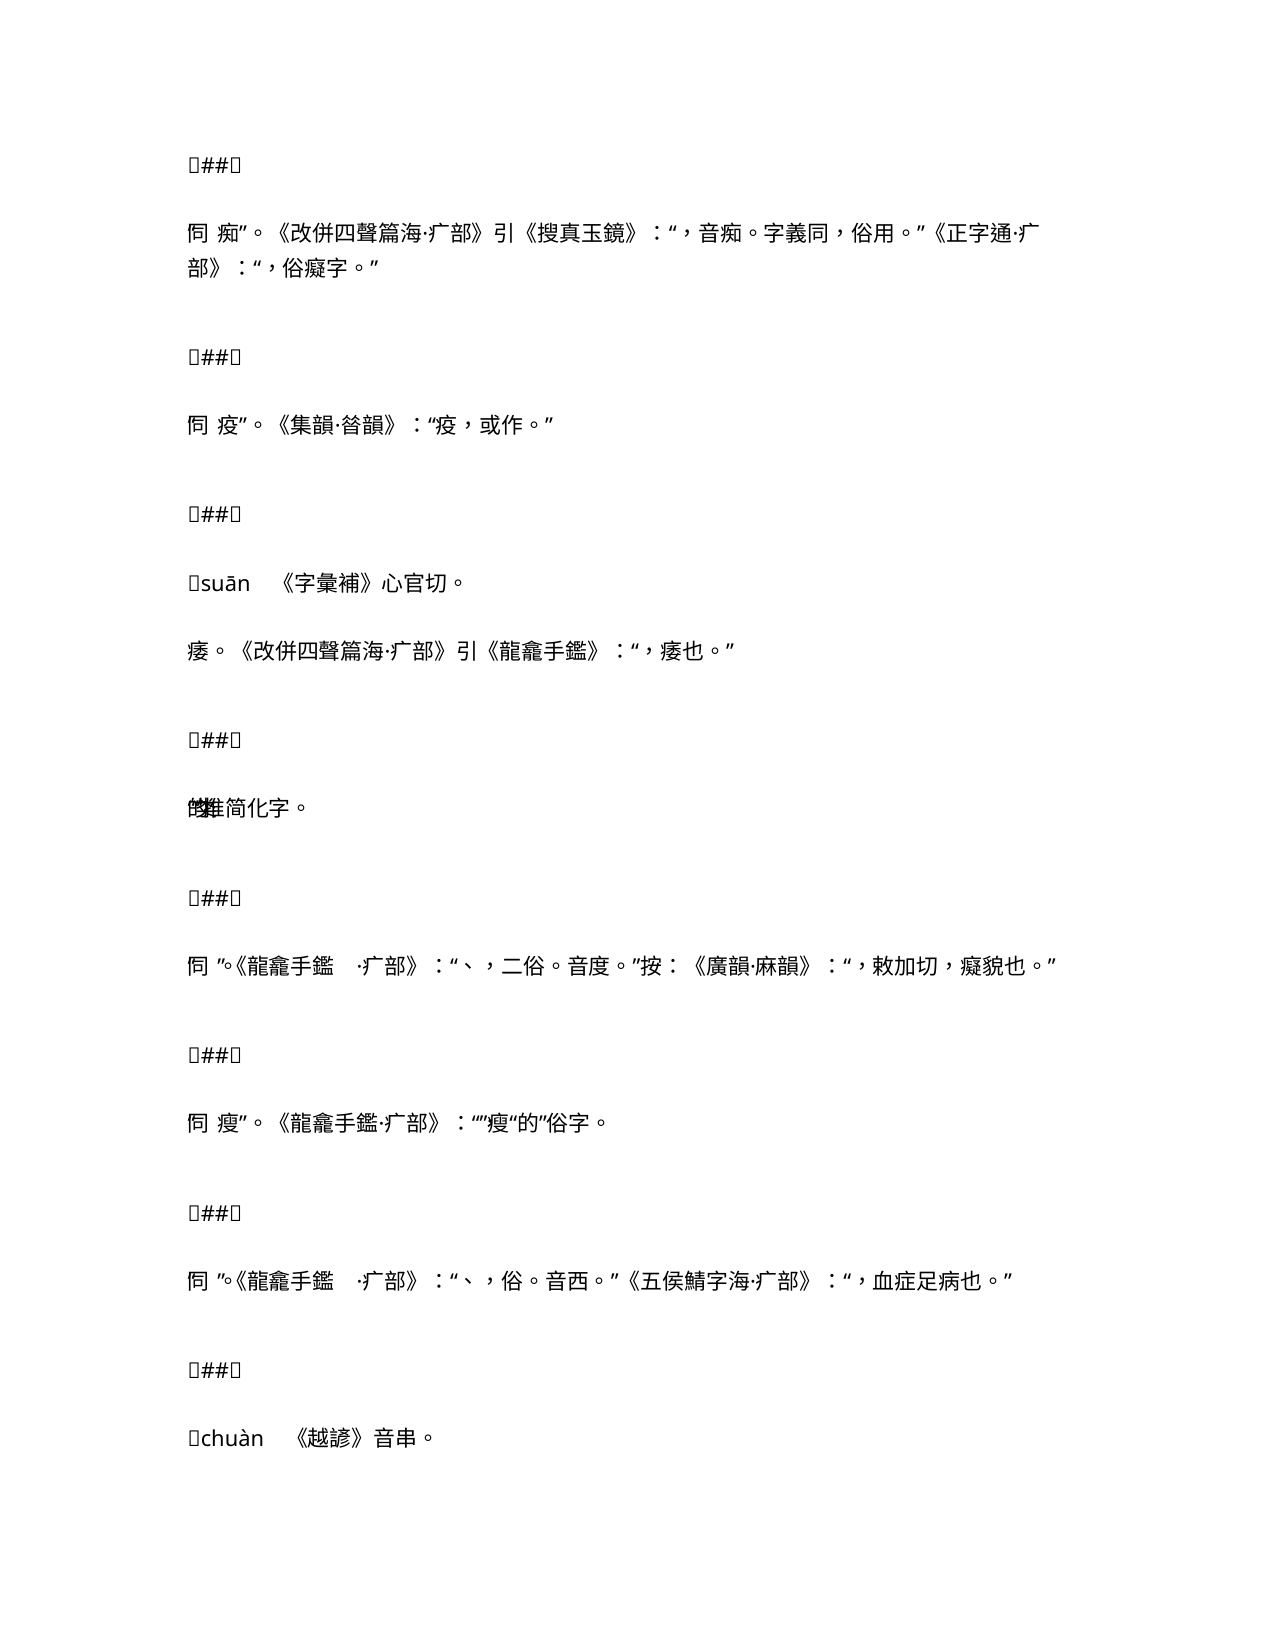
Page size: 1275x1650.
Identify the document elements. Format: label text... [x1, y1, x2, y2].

text 𤶰##𤶰 𤶰同“𤶈”。《龍龕手鑑·疒部》：“𤶰、𤶈，俗。音西。”《五侯鯖字海·疒部》：“𤶰，血症足病也。” [187, 1197, 1087, 1330]
text 𤶮##𤶮 𤶮同“𤵾”。《龍龕手鑑·疒部》：“𤶮、𤵾，二俗。音度。”按：《廣韻·麻韻》：“𤵾，敕加切，癡貌也。” [187, 882, 1087, 1015]
text 𤶣##𤶣 𤶣同“疫”。《集韻·㫺韻》：“疫，或作𤶣。” [187, 342, 1087, 474]
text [187, 1355, 1087, 1487]
text 𤶤##𤶤 𤶤suān 《字彙補》心官切。 痿。《改併四聲篇海·疒部》引《龍龕手鑑》：“𤶤，痿也。” [187, 499, 1087, 700]
text 𤶯##𤶯 𤶯同“瘦”。《龍龕手鑑·疒部》：“𤶯”，“瘦”的俗字。 [187, 1040, 1087, 1172]
text 𤶢##𤶢 𤶢同“痴”。《改併四聲篇海·疒部》引《搜真玉鏡》：“𤶢，音痴。字義同，俗用。”《正字通·疒部》：“𤶢，俗癡字。” [187, 150, 1087, 316]
text 𤶧##𤶧 𤶧“𤸫”的类推简化字。 [187, 725, 1087, 857]
